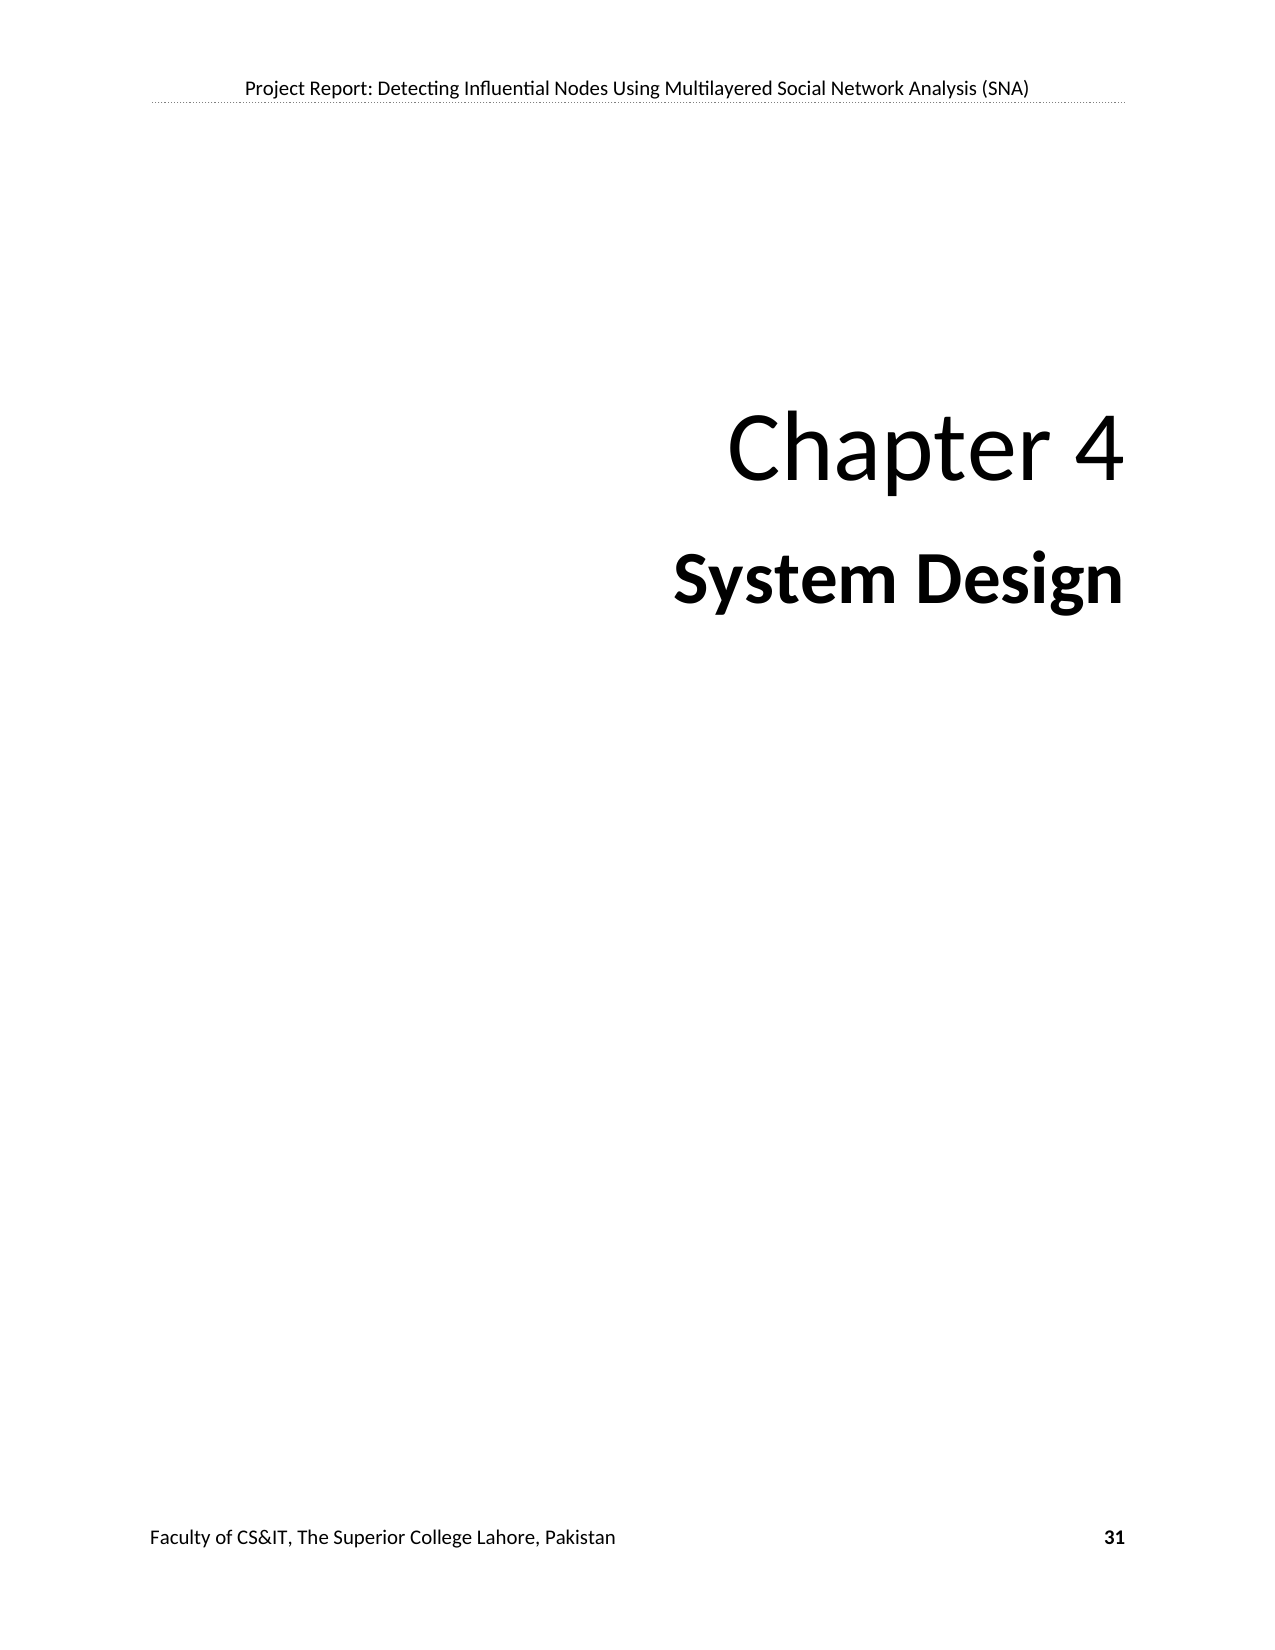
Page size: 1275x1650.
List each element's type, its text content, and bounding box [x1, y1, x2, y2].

subtitle System Design [150, 530, 1125, 622]
subtitle Chapter 4 [150, 383, 1125, 505]
